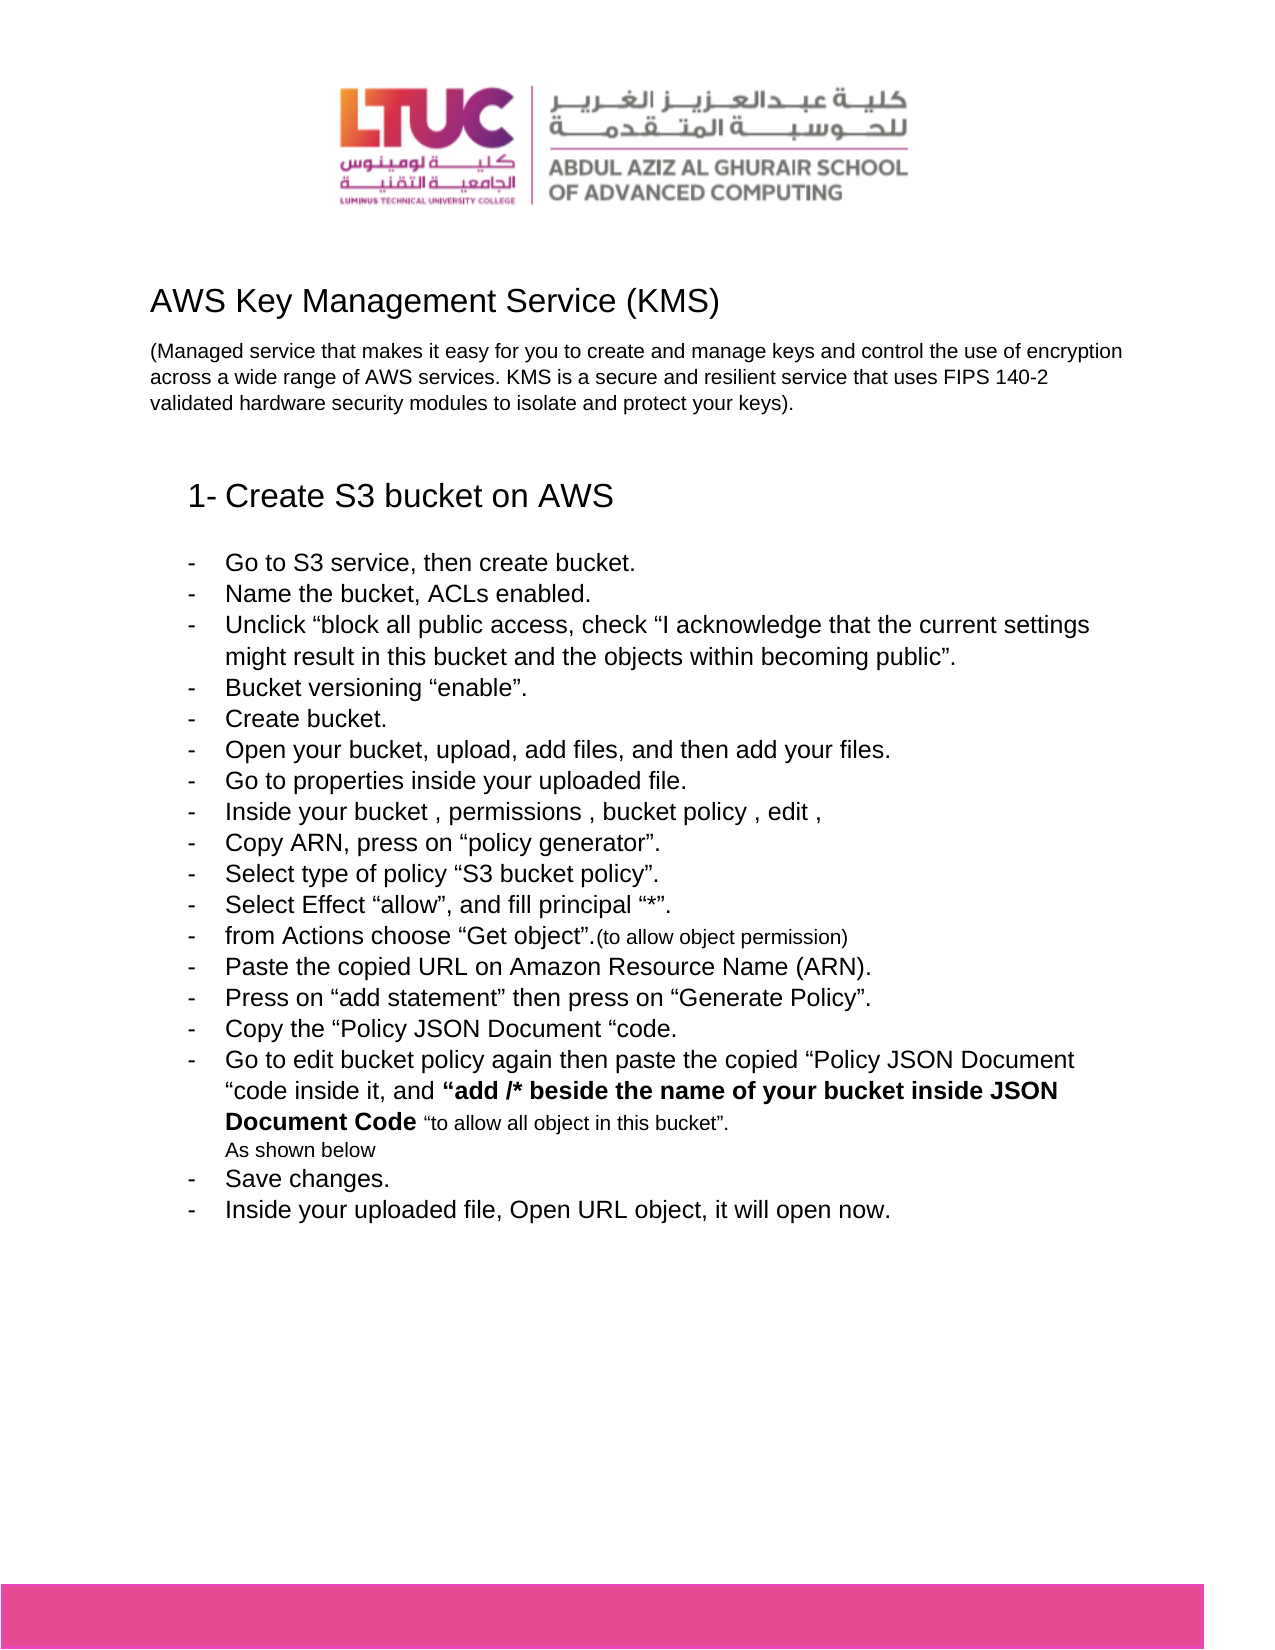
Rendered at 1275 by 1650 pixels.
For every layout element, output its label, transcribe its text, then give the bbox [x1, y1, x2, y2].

list Open your bucket, upload, add files, and then add your files. [187, 734, 1125, 763]
list Save changes. [187, 1164, 1125, 1193]
text AWS Key Management Service (KMS) [150, 281, 1125, 319]
picture [326, 75, 923, 223]
list Bucket versioning “enable”. [187, 672, 1125, 701]
list Inside your bucket , permissions , bucket policy , edit , [187, 797, 1125, 825]
list from Actions choose “Get object”.(to allow object permission) [187, 921, 1125, 949]
list Select Effect “allow”, and fill principal “*”. [187, 890, 1125, 918]
list Inside your uploaded file, Open URL object, it will open now. [187, 1195, 1125, 1224]
list Paste the copied URL on Amazon Resource Name (ARN). [187, 952, 1125, 981]
list Copy the “Policy JSON Document “code. [187, 1014, 1125, 1043]
list Name the bucket, ACLs enabled. [187, 579, 1125, 608]
list Go to edit bucket policy again then paste the copied “Policy JSON Document “code inside it, and “add /* beside the name of your bucket inside JSON Document Code “to allow all object in this bucket”. [187, 1045, 1125, 1136]
list Create bucket. [187, 703, 1125, 732]
list Select type of policy “S3 bucket policy”. [187, 859, 1125, 887]
list Create S3 bucket on AWS [187, 476, 1125, 514]
list Press on “add statement” then press on “Generate Policy”. [187, 983, 1125, 1012]
list As shown below [225, 1138, 1125, 1162]
list Go to properties inside your uploaded file. [187, 766, 1125, 794]
list Unclick “block all public access, check “I acknowledge that the current settings might result in this bucket and the objects within becoming public”. [187, 610, 1125, 670]
list Go to S3 service, then create bucket. [187, 548, 1125, 577]
text (Managed service that makes it easy for you to create and manage keys and control the use of encryption across a wide range of AWS services. KMS is a secure and resilient service that uses FIPS 140-2 validated hardware security modules to isolate and protect your keys). [150, 339, 1125, 415]
list Copy ARN, press on “policy generator”. [187, 828, 1125, 856]
